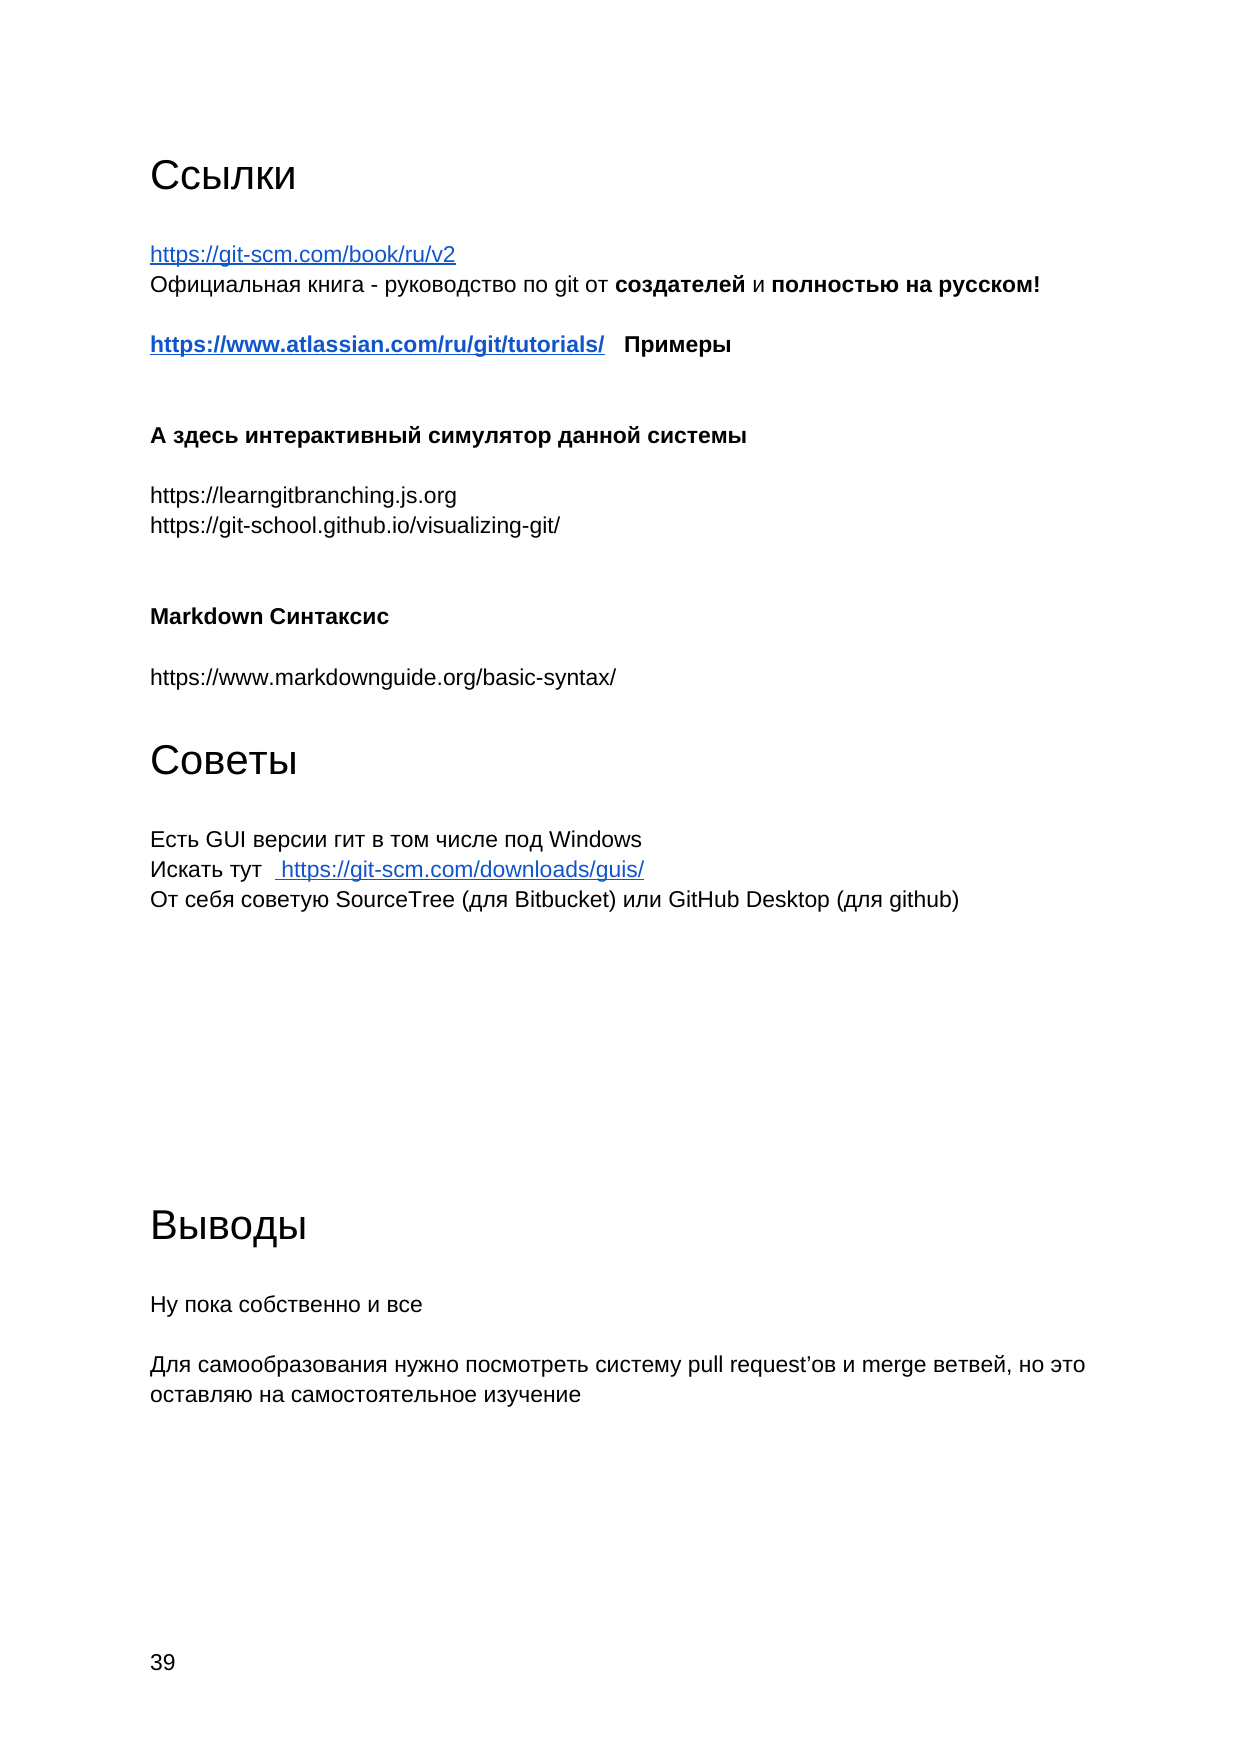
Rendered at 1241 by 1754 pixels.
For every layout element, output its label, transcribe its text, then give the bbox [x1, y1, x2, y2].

text А здесь интерактивный симулятор данной системы [150, 422, 1090, 448]
text https://www.atlassian.com/ru/git/tutorials/ Примеры [150, 331, 1090, 358]
text https://git-school.github.io/visualizing-git/ [150, 512, 1090, 539]
text Ну пока собственно и все [150, 1291, 1090, 1347]
text https://git-scm.com/book/ru/v2 [150, 241, 1090, 267]
subtitle Советы [150, 735, 1090, 783]
text Официальная книга - руководство по git от создателей и полностью на русском! [150, 271, 1090, 297]
text Markdown Синтаксис [150, 603, 1090, 629]
text https://learngitbranching.js.org [150, 482, 1090, 509]
subtitle Выводы [150, 1200, 1090, 1248]
text Искать тут https://git-scm.com/downloads/guis/ От себя советую SourceTree (для Bitbucket) или GitHub Desktop (для github) [150, 856, 1090, 913]
text Есть GUI версии гит в том числе под Windows [150, 826, 1090, 852]
subtitle Ссылки [150, 150, 1090, 198]
text https://www.markdownguide.org/basic-syntax/ [150, 663, 1090, 690]
text Для самообразования нужно посмотреть систему pull request’ов и merge ветвей, но это оставляю на самостоятельное изучение [150, 1351, 1090, 1408]
